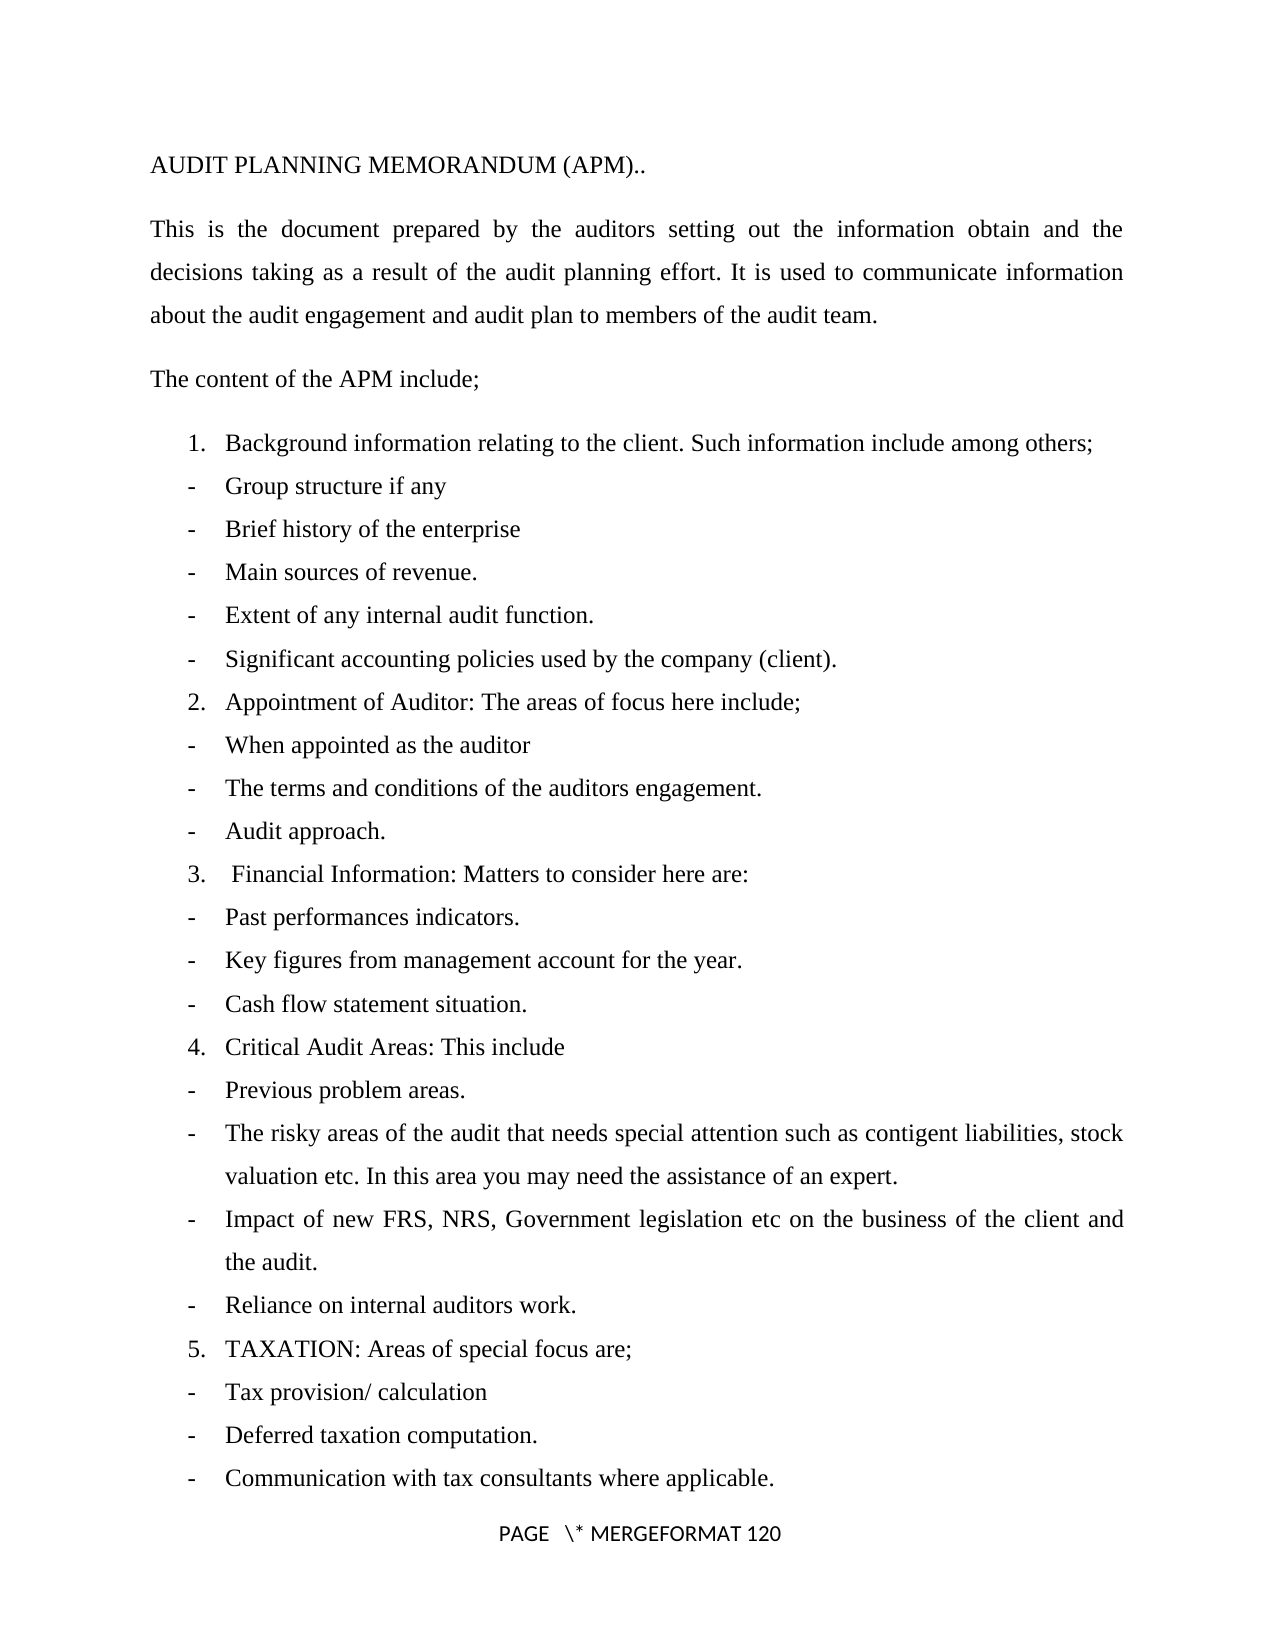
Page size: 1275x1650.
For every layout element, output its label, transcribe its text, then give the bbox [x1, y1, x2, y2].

list Key figures from management account for the year. [187, 946, 1125, 974]
text AUDIT PLANNING MEMORANDUM (APM).. [150, 150, 1125, 179]
list Significant accounting policies used by the company (client). [187, 644, 1125, 672]
list Past performances indicators. [187, 902, 1125, 931]
list Reliance on internal auditors work. [187, 1291, 1125, 1319]
list Appointment of Auditor: The areas of focus here include; [187, 687, 1125, 716]
list The terms and conditions of the auditors engagement. [187, 773, 1125, 802]
text This is the document prepared by the auditors setting out the information obtain and the decisions taking as a result of the audit planning effort. It is used to communicate information about the audit engagement and audit plan to members of the audit team. [150, 214, 1125, 329]
list Extent of any internal audit function. [187, 601, 1125, 629]
list Brief history of the enterprise [187, 514, 1125, 543]
list Background information relating to the client. Such information include among others; [187, 428, 1125, 457]
list TAXATION: Areas of special focus are; [187, 1334, 1125, 1362]
text The content of the APM include; [150, 364, 1125, 393]
list Deferred taxation computation. [187, 1420, 1125, 1449]
list The risky areas of the audit that needs special attention such as contigent liabilities, stock valuation etc. In this area you may need the assistance of an expert. [187, 1118, 1125, 1190]
list Audit approach. [187, 816, 1125, 845]
list Critical Audit Areas: This include [187, 1032, 1125, 1061]
list Cash flow statement situation. [187, 989, 1125, 1017]
list Group structure if any [187, 471, 1125, 500]
list Financial Information: Matters to consider here are: [187, 859, 1125, 888]
list Tax provision/ calculation [187, 1377, 1125, 1406]
list When appointed as the auditor [187, 730, 1125, 759]
list Communication with tax consultants where applicable. [187, 1463, 1125, 1492]
list Impact of new FRS, NRS, Government legislation etc on the business of the client and the audit. [187, 1204, 1125, 1276]
list Previous problem areas. [187, 1075, 1125, 1104]
list Main sources of revenue. [187, 557, 1125, 586]
